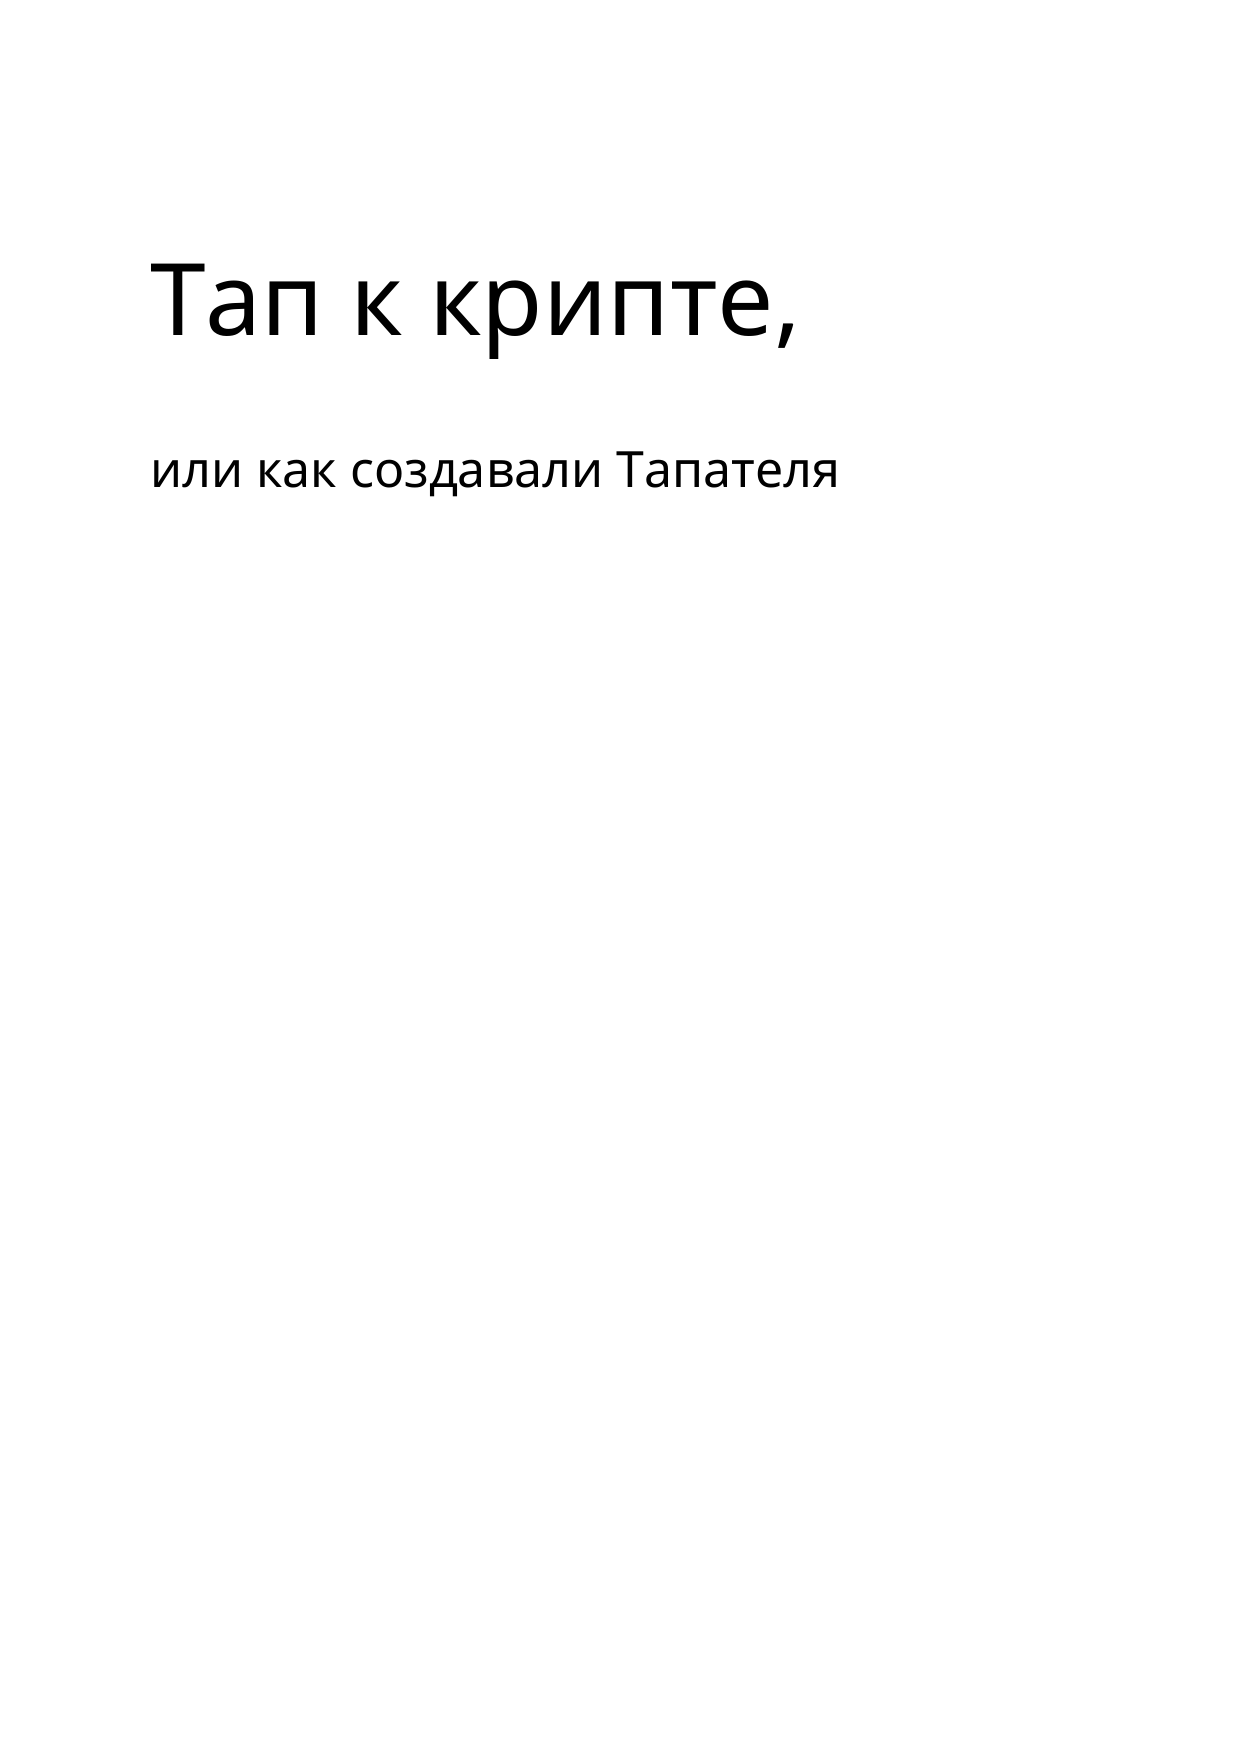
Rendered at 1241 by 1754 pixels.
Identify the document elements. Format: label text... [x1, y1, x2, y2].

text или как создавали Тапателя [150, 419, 1090, 517]
text Тап к крипте, [150, 215, 1090, 378]
